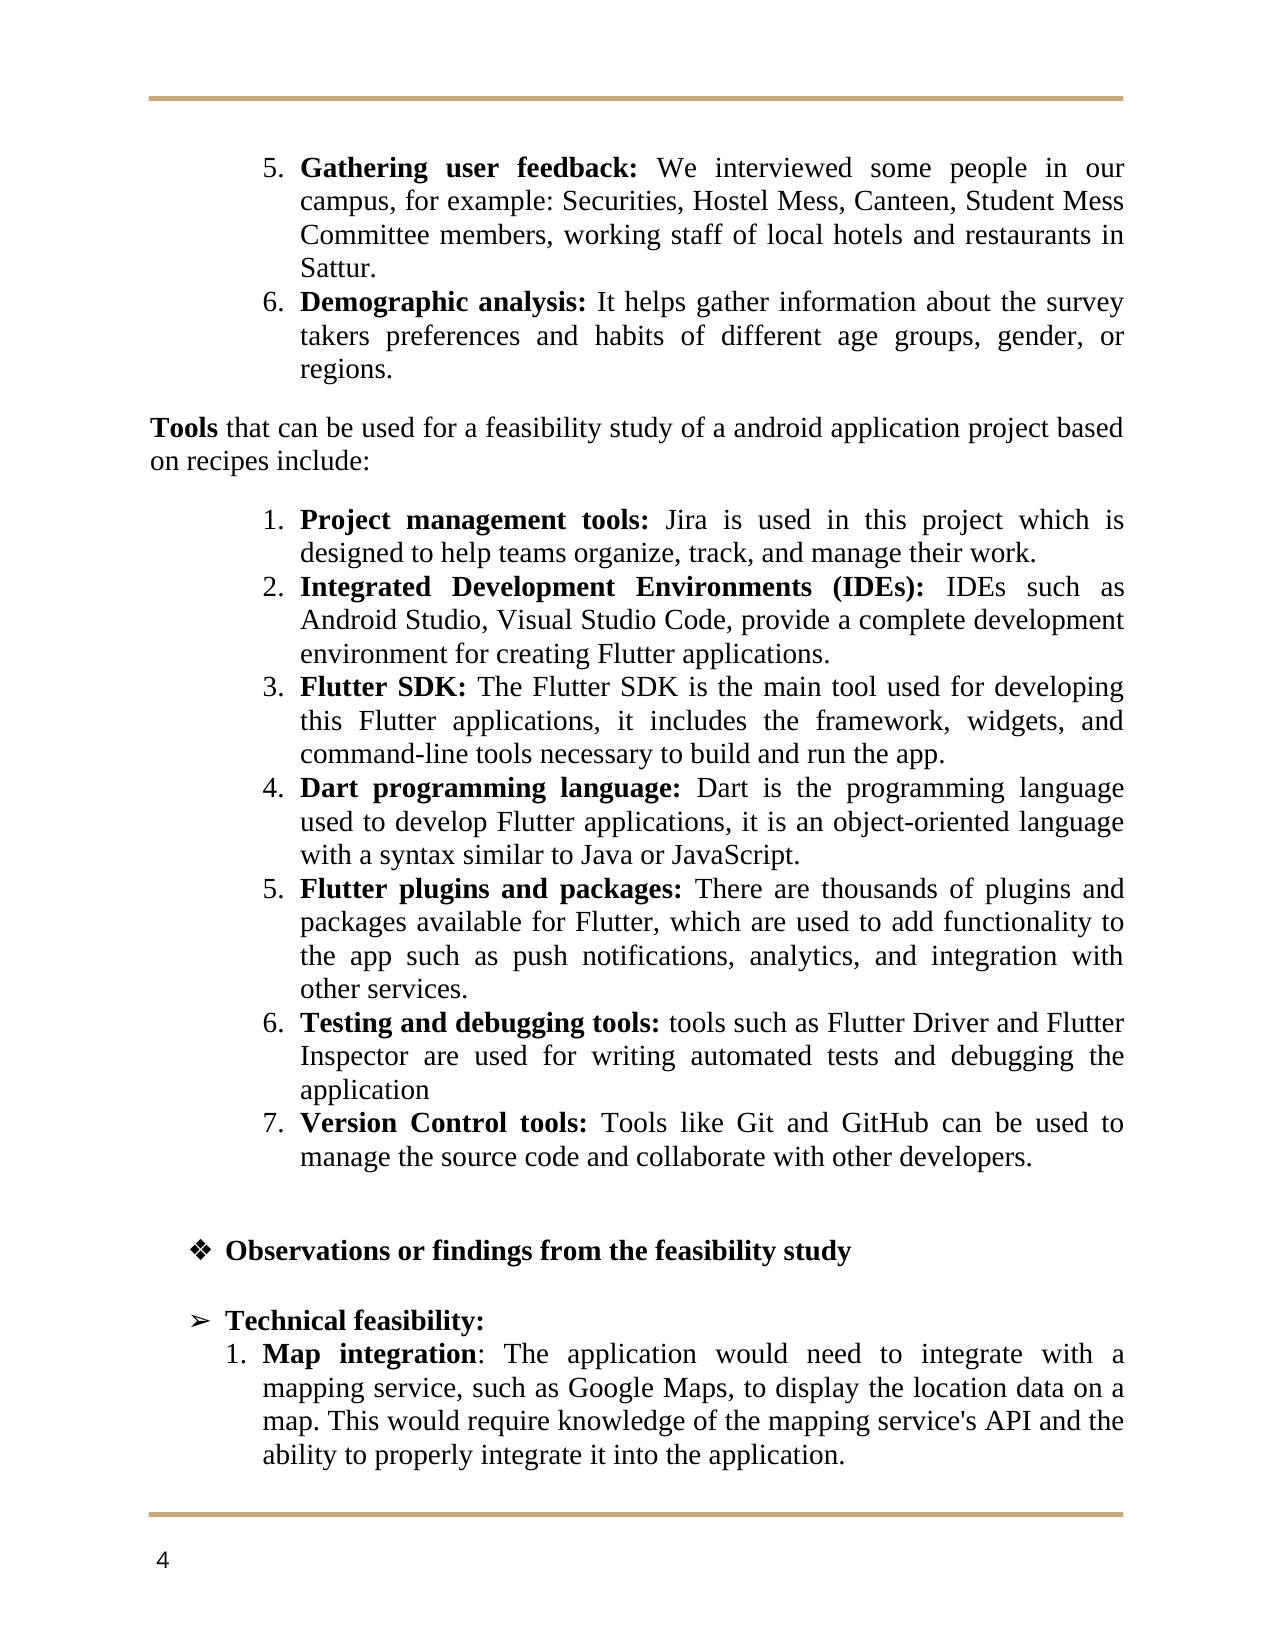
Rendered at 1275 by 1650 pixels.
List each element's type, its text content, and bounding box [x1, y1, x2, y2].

text Tools that can be used for a feasibility study of a android application project based on recipes include: [150, 410, 1125, 477]
list Gathering user feedback: We interviewed some people in our campus, for example: Securities, Hostel Mess, Canteen, Student Mess Committee members, working staff of local hotels and restaurants in Sattur. [262, 150, 1125, 284]
list Observations or findings from the feasibility study [187, 1233, 1125, 1266]
list Dart programming language: Dart is the programming language used to develop Flutter applications, it is an object-oriented language with a syntax similar to Java or JavaScript. [262, 770, 1125, 871]
list Version Control tools: Tools like Git and GitHub can be used to manage the source code and collaborate with other developers. [262, 1106, 1125, 1173]
list Demographic analysis: It helps gather information about the survey takers preferences and habits of different age groups, gender, or regions. [262, 284, 1125, 385]
list Integrated Development Environments (IDEs): IDEs such as Android Studio, Visual Studio Code, provide a complete development environment for creating Flutter applications. [262, 569, 1125, 669]
picture [148, 96, 1124, 101]
list Testing and debugging tools: tools such as Flutter Driver and Flutter Inspector are used for writing automated tests and debugging the application [262, 1005, 1125, 1106]
list Technical feasibility: [187, 1303, 1125, 1336]
list Flutter SDK: The Flutter SDK is the main tool used for developing this Flutter applications, it includes the framework, widgets, and command-line tools necessary to build and run the app. [262, 669, 1125, 770]
list Flutter plugins and packages: There are thousands of plugins and packages available for Flutter, which are used to add functionality to the app such as push notifications, analytics, and integration with other services. [262, 871, 1125, 1005]
list Map integration: The application would need to integrate with a mapping service, such as Google Maps, to display the location data on a map. This would require knowledge of the mapping service's API and the ability to properly integrate it into the application. [225, 1336, 1125, 1470]
picture [148, 1512, 1124, 1517]
list Project management tools: Jira is used in this project which is designed to help teams organize, track, and manage their work. [262, 502, 1125, 569]
